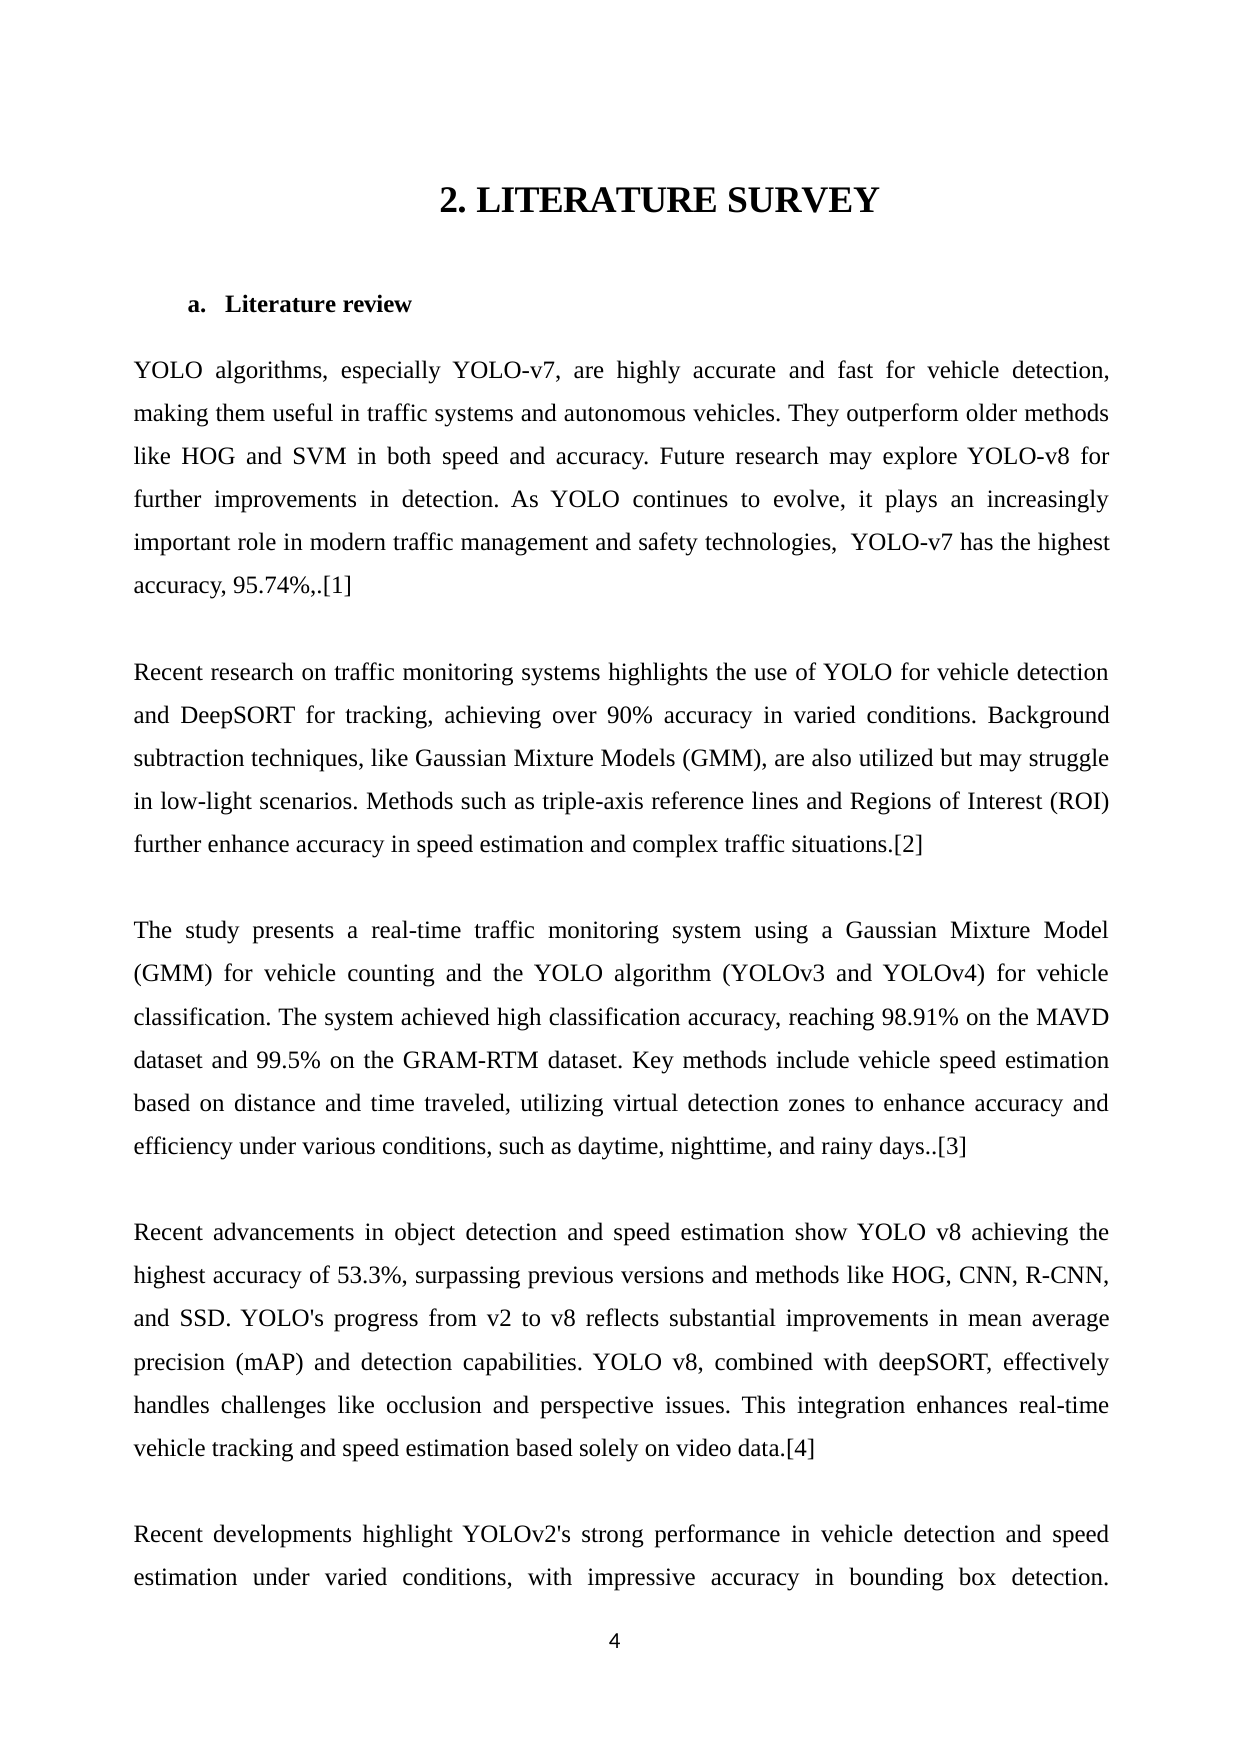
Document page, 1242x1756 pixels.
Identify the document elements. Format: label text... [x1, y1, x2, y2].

subtitle LITERATURE SURVEY [439, 177, 1110, 220]
text YOLO algorithms, especially YOLO-v7, are highly accurate and fast for vehicle detection, making them useful in traffic systems and autonomous vehicles. They outperform older methods like HOG and SVM in both speed and accuracy. Future research may explore YOLO-v8 for further improvements in detection. As YOLO continues to evolve, it plays an increasingly important role in modern traffic management and safety technologies, YOLO-v7 has the highest accuracy, 95.74%,.[1] [133, 355, 1110, 599]
text Recent research on traffic monitoring systems highlights the use of YOLO for vehicle detection and DeepSORT for tracking, achieving over 90% accuracy in varied conditions. Background subtraction techniques, like Gaussian Mixture Models (GMM), are also utilized but may struggle in low-light scenarios. Methods such as triple-axis reference lines and Regions of Interest (ROI) further enhance accuracy in speed estimation and complex traffic situations.[2] [133, 657, 1110, 858]
text Recent advancements in object detection and speed estimation show YOLO v8 achieving the highest accuracy of 53.3%, surpassing previous versions and methods like HOG, CNN, R-CNN, and SSD. YOLO's progress from v2 to v8 reflects substantial improvements in mean average precision (mAP) and detection capabilities. YOLO v8, combined with deepSORT, effectively handles challenges like occlusion and perspective issues. This integration enhances real-time vehicle tracking and speed estimation based solely on video data.[4] [133, 1217, 1110, 1462]
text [133, 1519, 1110, 1591]
text The study presents a real-time traffic monitoring system using a Gaussian Mixture Model (GMM) for vehicle counting and the YOLO algorithm (YOLOv3 and YOLOv4) for vehicle classification. The system achieved high classification accuracy, reaching 98.91% on the MAVD dataset and 99.5% on the GRAM-RTM dataset. Key methods include vehicle speed estimation based on distance and time traveled, utilizing virtual detection zones to enhance accuracy and efficiency under various conditions, such as daytime, nighttime, and rainy days..[3] [133, 915, 1110, 1160]
subtitle Literature review [187, 289, 1110, 317]
